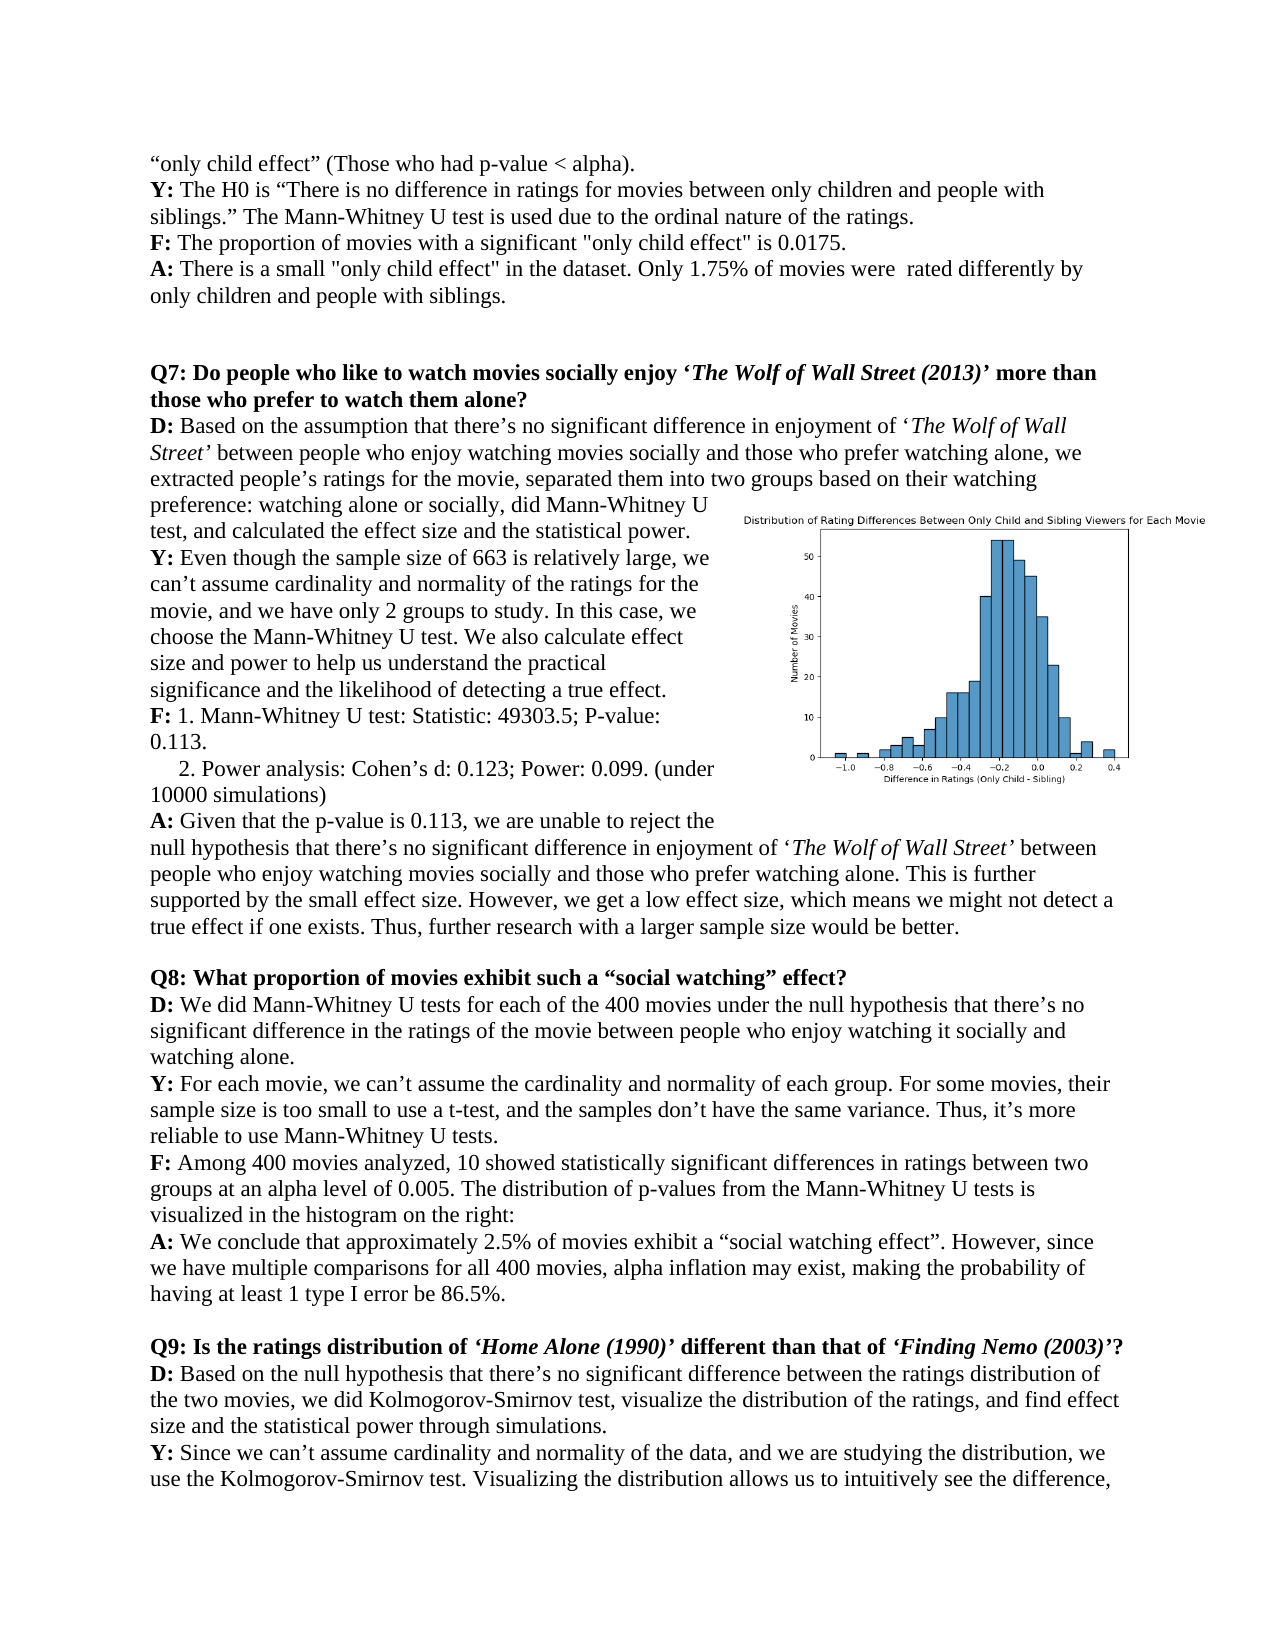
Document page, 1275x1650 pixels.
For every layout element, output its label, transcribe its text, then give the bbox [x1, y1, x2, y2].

picture [737, 511, 1211, 790]
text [150, 964, 1125, 1491]
text Q7: Do people who like to watch movies socially enjoy ‘The Wolf of Wall Street (2013)’ more than those who prefer to watch them alone? D: Based on the assumption that there’s no significant difference in enjoyment of ‘The Wolf of Wall Street’ between people who enjoy watching movies socially and those who prefer watching alone, we extracted people’s ratings for the movie, separated them into two groups based on their watching preference: watching alone or socially, did Mann-Whitney U test, and calculated the effect size and the statistical power. Y: Even though the sample size of 663 is relatively large, we can’t assume cardinality and normality of the ratings for the movie, and we have only 2 groups to study. In this case, we choose the Mann-Whitney U test. We also calculate effect size and power to help us understand the practical significance and the likelihood of detecting a true effect. F: 1. Mann-Whitney U test: Statistic: 49303.5; P-value: 0.113. 2. Power analysis: Cohen’s d: 0.123; Power: 0.099. (under 10000 simulations) A: Given that the p-value is 0.113, we are unable to reject the null hypothesis that there’s no significant difference in enjoyment of ‘The Wolf of Wall Street’ between people who enjoy watching movies socially and those who prefer watching alone. This is further supported by the small effect size. However, we get a low effect size, which means we might not detect a true effect if one exists. Thus, further research with a larger sample size would be better. [150, 333, 1125, 939]
